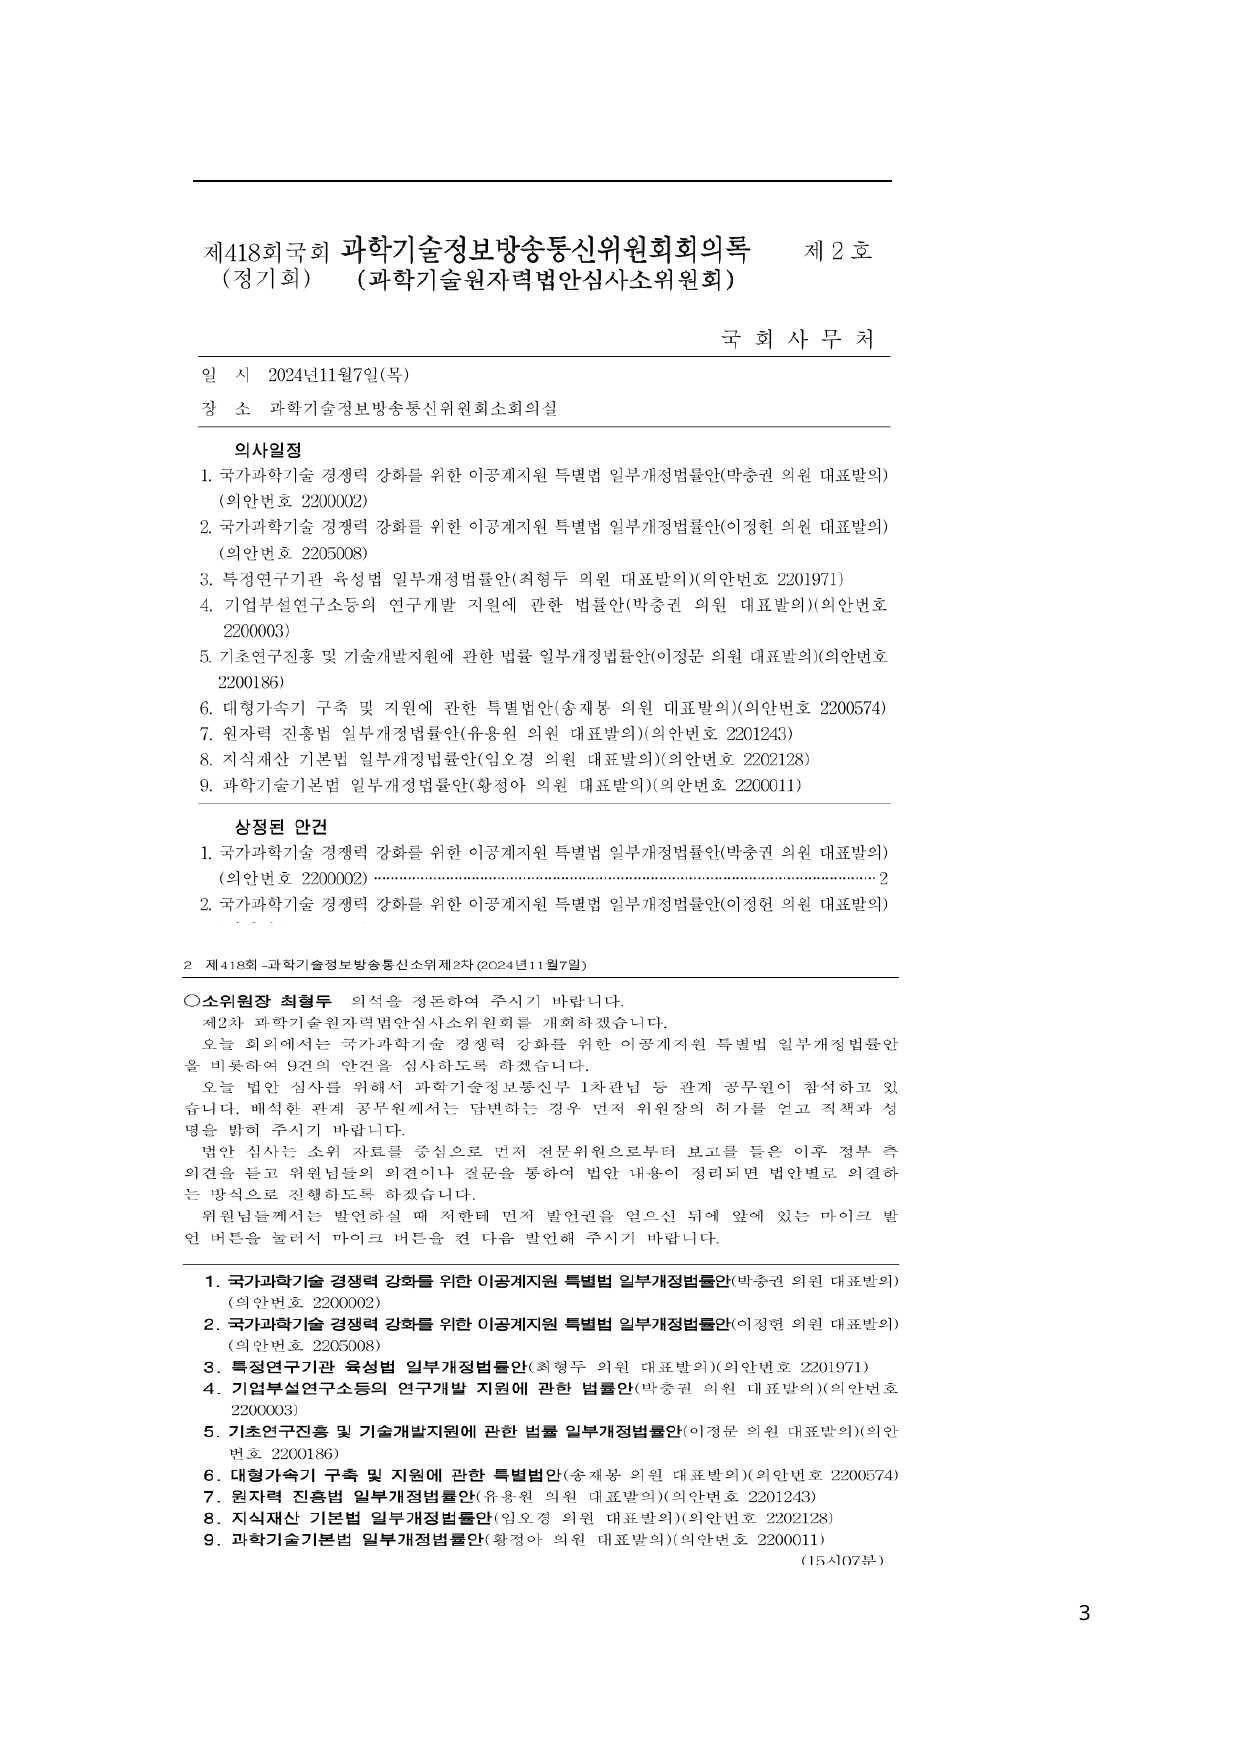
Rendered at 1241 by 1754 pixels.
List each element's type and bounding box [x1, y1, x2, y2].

picture [150, 947, 947, 1565]
picture [150, 177, 947, 923]
